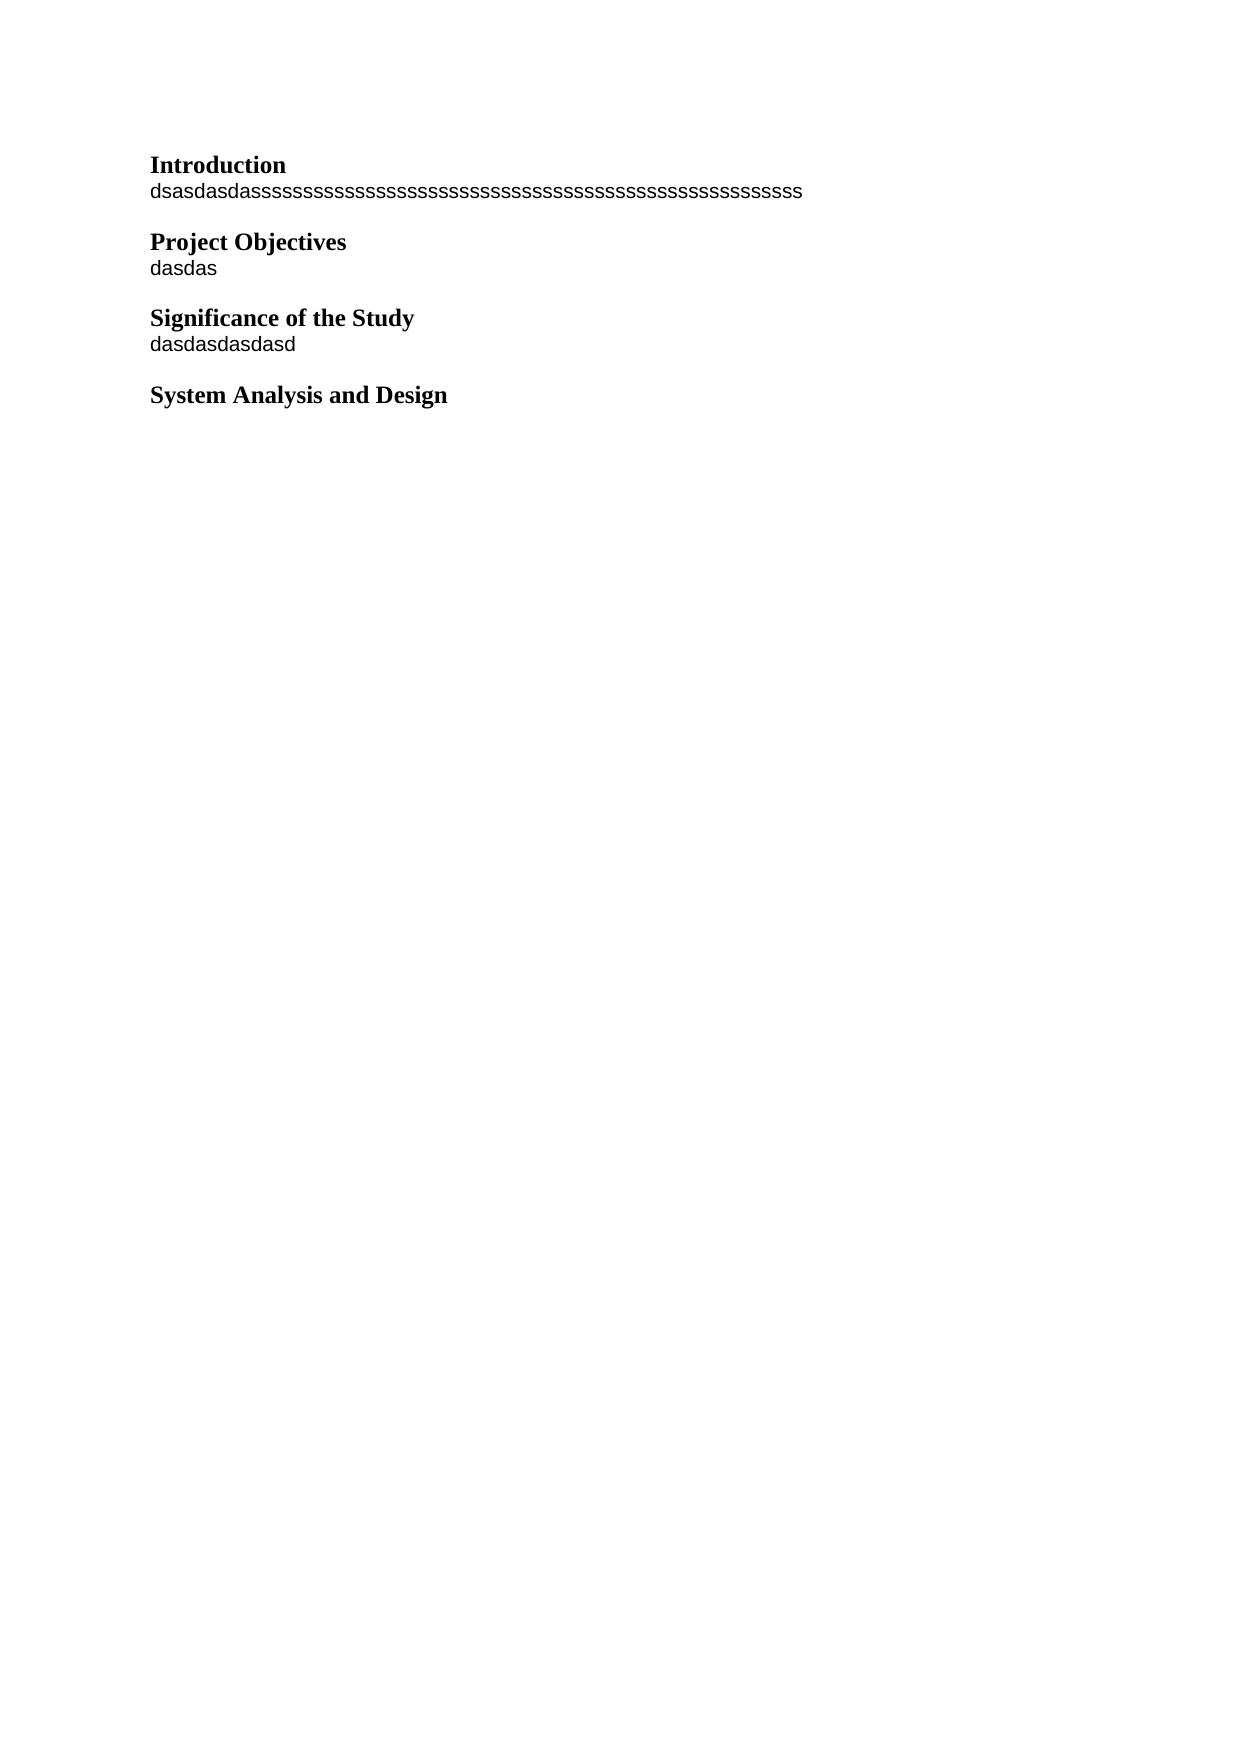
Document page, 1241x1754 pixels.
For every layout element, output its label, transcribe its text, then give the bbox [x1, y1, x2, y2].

text System Analysis and Design [150, 380, 1090, 409]
text Significance of the Study [150, 303, 1090, 332]
text dasdasdasdasd [150, 332, 1090, 356]
text Project Objectives [150, 227, 1090, 255]
text Introduction [150, 150, 1090, 179]
text dasdas [150, 255, 1090, 279]
text dsasdasdasssssssssssssssssssssssssssssssssssssssssssssssssssss [150, 179, 1090, 203]
